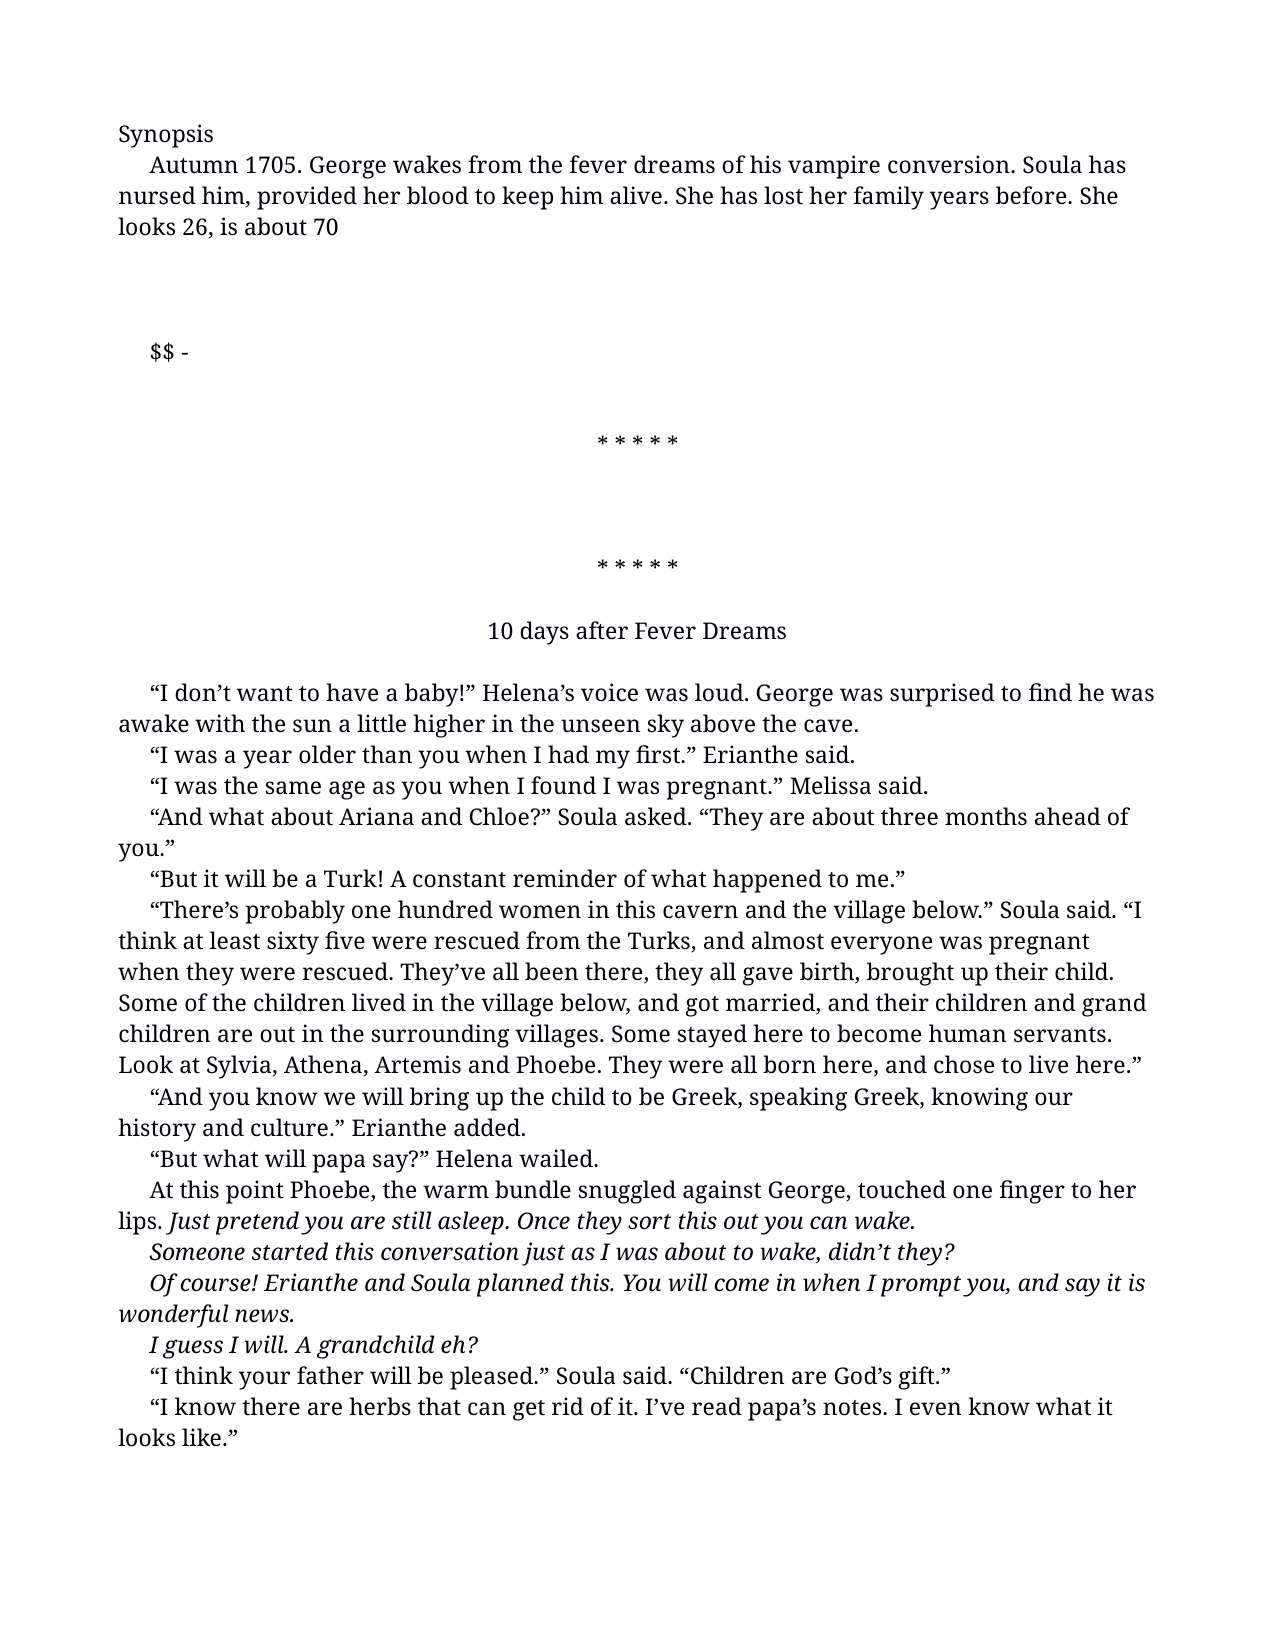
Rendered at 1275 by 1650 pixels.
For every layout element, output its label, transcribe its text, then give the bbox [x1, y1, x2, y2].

text “I don’t want to have a baby!” Helena’s voice was loud. George was surprised to find he was awake with the sun a little higher in the unseen sky above the cave. [118, 677, 1157, 739]
text * * * * * [118, 428, 1157, 459]
text “And you know we will bring up the child to be Greek, speaking Greek, knowing our history and culture.” Erianthe added. [118, 1080, 1157, 1142]
text “But what will papa say?” Helena wailed. [118, 1142, 1157, 1173]
text Autumn 1705. George wakes from the fever dreams of his vampire conversion. Soula has nursed him, provided her blood to keep him alive. She has lost her family years before. She looks 26, is about 70 [118, 149, 1157, 242]
text “I was a year older than you when I had my first.” Erianthe said. [118, 739, 1157, 770]
text * * * * * [118, 553, 1157, 584]
text “I know there are herbs that can get rid of it. I’ve read papa’s notes. I even know what it looks like.” [118, 1391, 1157, 1453]
text “There’s probably one hundred women in this cavern and the village below.” Soula said. “I think at least sixty five were rescued from the Turks, and almost everyone was pregnant when they were rescued. They’ve all been there, they all gave birth, brought up their child. Some of the children lived in the village below, and got married, and their children and grand children are out in the surrounding villages. Some stayed here to become human servants. Look at Sylvia, Athena, Artemis and Phoebe. They were all born here, and chose to live here.” [118, 894, 1157, 1080]
text Synopsis [118, 118, 1157, 149]
text “And what about Ariana and Chloe?” Soula asked. “They are about three months ahead of you.” [118, 801, 1157, 863]
text 10 days after Fever Dreams [118, 615, 1157, 646]
text “I think your father will be pleased.” Soula said. “Children are God’s gift.” [118, 1360, 1157, 1391]
text At this point Phoebe, the warm bundle snuggled against George, touched one finger to her lips. Just pretend you are still asleep. Once they sort this out you can wake. [118, 1173, 1157, 1236]
text Someone started this conversation just as I was about to wake, didn’t they? [118, 1236, 1157, 1267]
text Of course! Erianthe and Soula planned this. You will come in when I prompt you, and say it is wonderful news. [118, 1267, 1157, 1329]
text “I was the same age as you when I found I was pregnant.” Melissa said. [118, 770, 1157, 801]
text $$ - [118, 335, 1157, 366]
text I guess I will. A grandchild eh? [118, 1329, 1157, 1360]
text “But it will be a Turk! A constant reminder of what happened to me.” [118, 863, 1157, 894]
